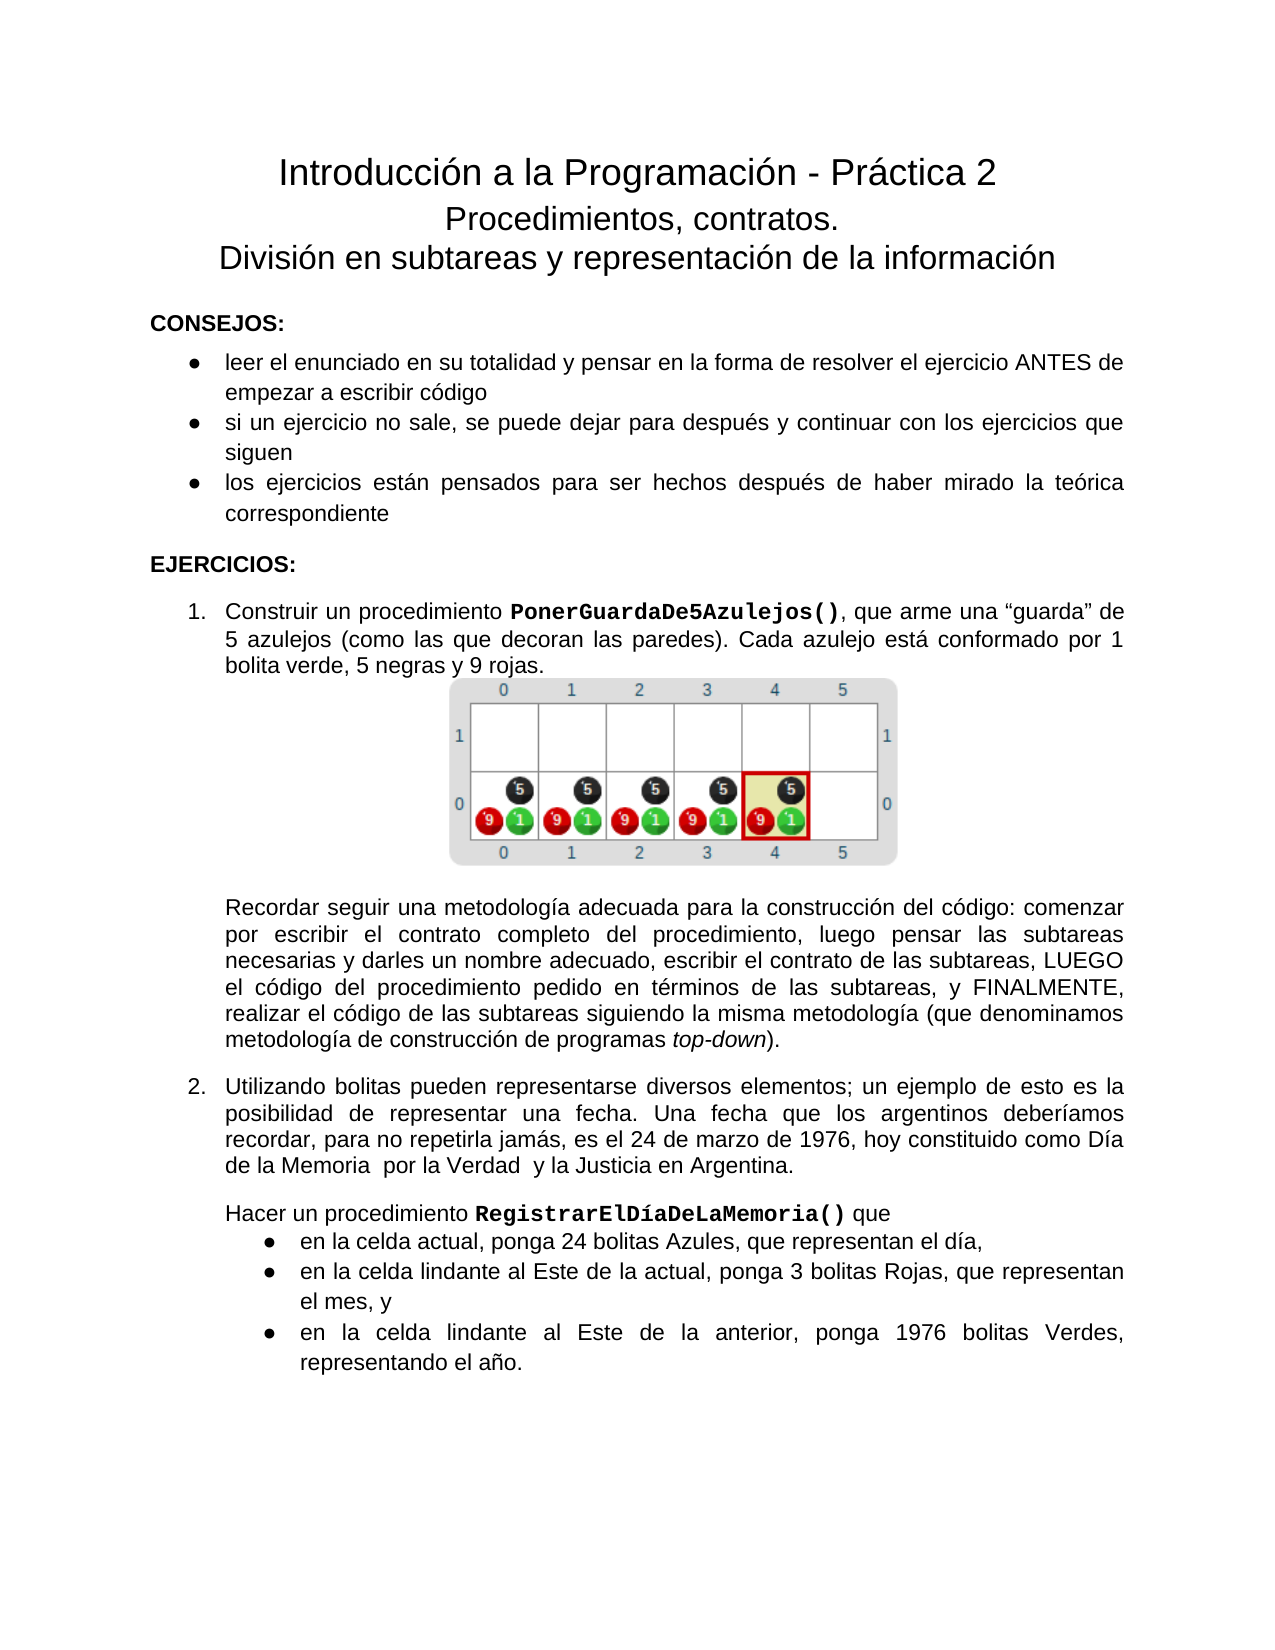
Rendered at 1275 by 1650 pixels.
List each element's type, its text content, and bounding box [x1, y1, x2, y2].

text Hacer un procedimiento RegistrarElDíaDeLaMemoria() que [225, 1199, 1125, 1228]
subtitle CONSEJOS: [150, 309, 1125, 336]
list Utilizando bolitas pueden representarse diversos elementos; un ejemplo de esto es la posibilidad de representar una fecha. Una fecha que los argentinos deberíamos recordar, para no repetirla jamás, es el 24 de marzo de 1976, hoy constituido como Día de la Memoria por la Verdad y la Justicia en Argentina. [187, 1073, 1125, 1179]
list Construir un procedimiento PonerGuardaDe5Azulejos(), que arme una “guarda” de 5 azulejos (como las que decoran las paredes). Cada azulejo está conformado por 1 bolita verde, 5 negras y 9 rojas. [187, 598, 1125, 679]
text Recordar seguir una metodología adecuada para la construcción del código: comenzar por escribir el contrato completo del procedimiento, luego pensar las subtareas necesarias y darles un nombre adecuado, escribir el contrato de las subtareas, LUEGO el código del procedimiento pedido en términos de las subtareas, y FINALMENTE, realizar el código de las subtareas siguiendo la misma metodología (que denominamos metodología de construcción de programas top-down). [225, 894, 1125, 1052]
list leer el enunciado en su totalidad y pensar en la forma de resolver el ejercicio ANTES de empezar a escribir código [187, 348, 1125, 405]
subtitle EJERCICIOS: [150, 551, 1125, 577]
list en la celda lindante al Este de la anterior, ponga 1976 bolitas Verdes, representando el año. [262, 1318, 1125, 1375]
list en la celda actual, ponga 24 bolitas Azules, que representan el día, [262, 1228, 1125, 1254]
list si un ejercicio no sale, se puede dejar para después y continuar con los ejercicios que siguen [187, 409, 1125, 465]
subtitle Procedimientos, contratos. División en subtareas y representación de la información [150, 199, 1125, 276]
title Introducción a la Programación - Práctica 2 [150, 150, 1125, 193]
list en la celda lindante al Este de la actual, ponga 3 bolitas Rojas, que representan el mes, y [262, 1258, 1125, 1315]
picture [448, 678, 902, 870]
list los ejercicios están pensados para ser hechos después de haber mirado la teórica correspondiente [187, 469, 1125, 526]
